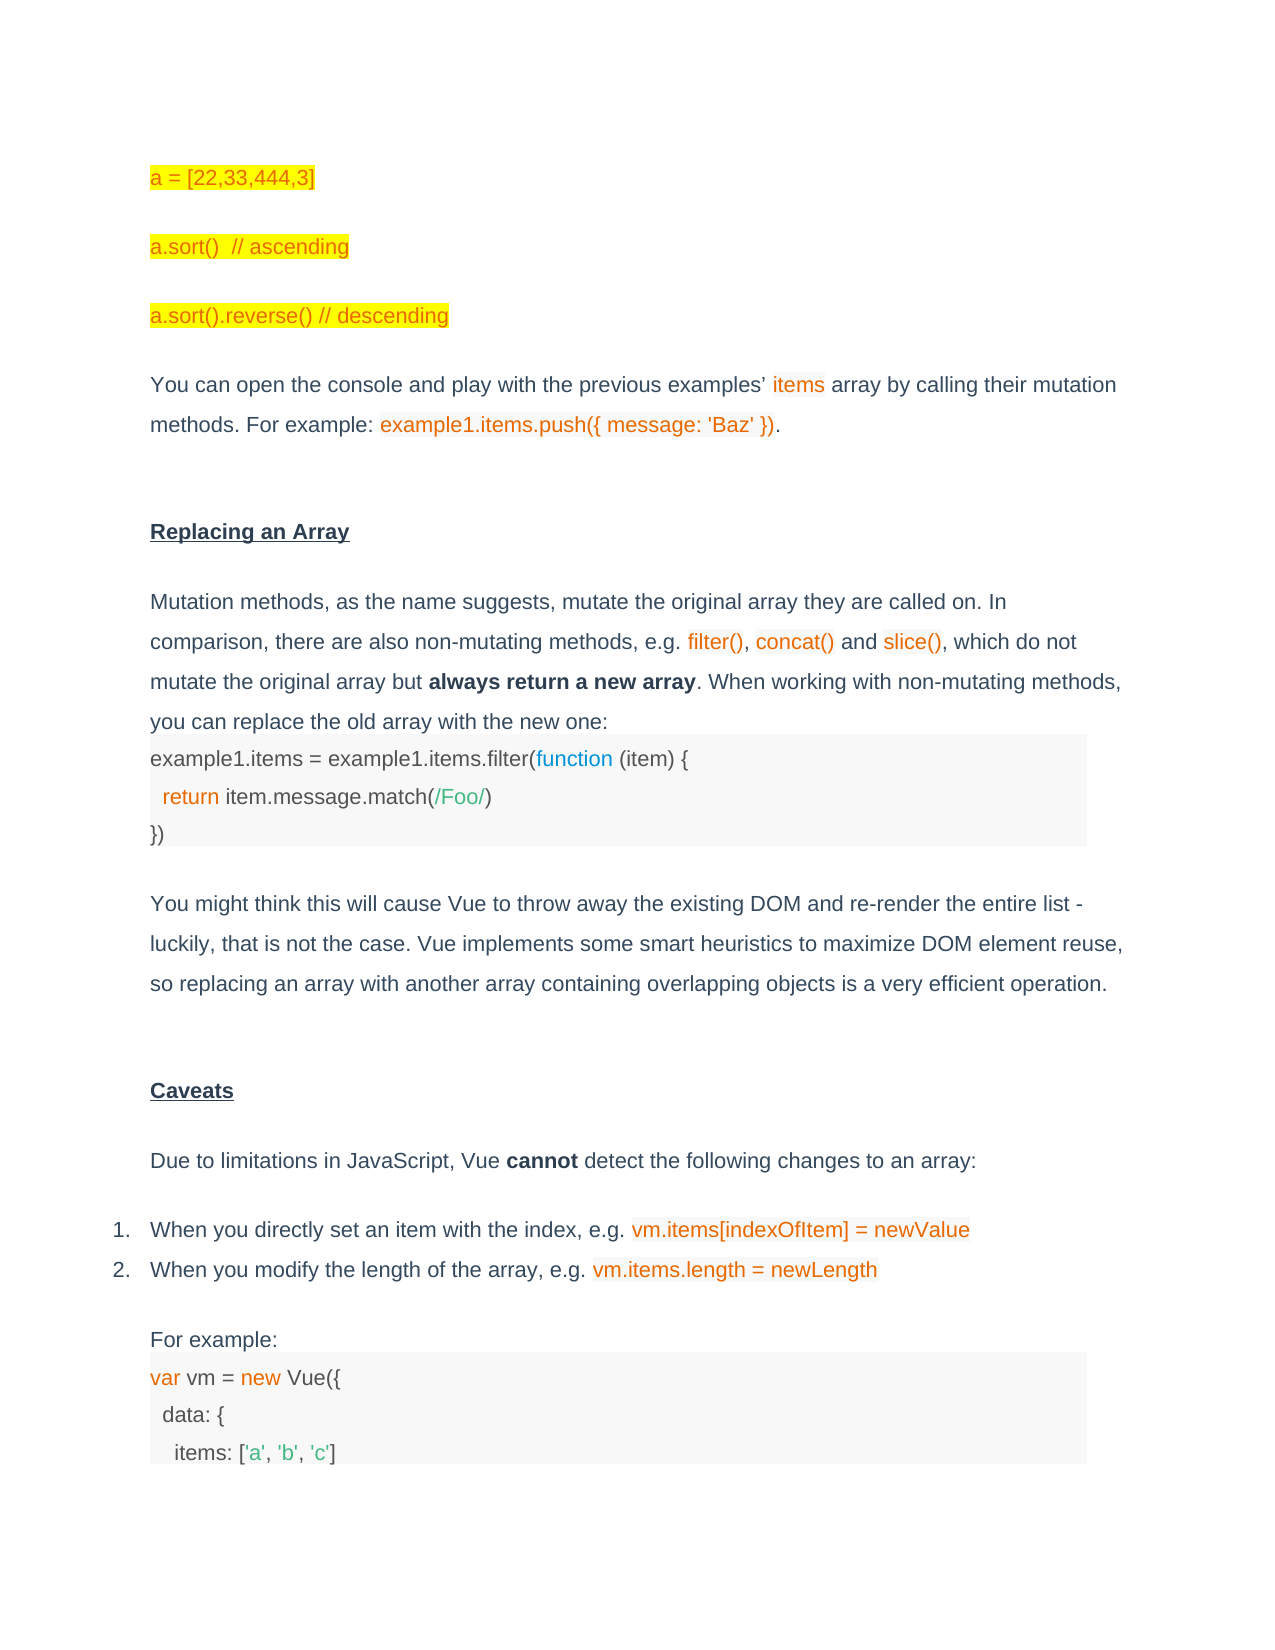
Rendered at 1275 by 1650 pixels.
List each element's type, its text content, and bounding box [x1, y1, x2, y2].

text a.sort().reverse() // descending [150, 288, 1125, 328]
text You can open the console and play with the previous examples’ items array by calling their mutation methods. For example: example1.items.push({ message: 'Baz' }). [150, 357, 1125, 437]
text Due to limitations in JavaScript, Vue cannot detect the following changes to an array: [150, 1133, 1125, 1173]
list When you modify the length of the array, e.g. vm.items.length = newLength [112, 1242, 1125, 1282]
text a = [22,33,444,3] [150, 150, 1125, 190]
text Mutation methods, as the name suggests, mutate the original array they are called on. In comparison, there are also non-mutating methods, e.g. filter(), concat() and slice(), which do not mutate the original array but always return a new array. When working with non-mutating methods, you can replace the old array with the new one: [150, 574, 1125, 734]
text Replacing an Array [150, 519, 1125, 544]
text For example: [150, 1312, 1125, 1352]
text You might think this will cause Vue to throw away the existing DOM and re-render the entire list - luckily, that is not the case. Vue implements some smart heuristics to maximize DOM element reuse, so replacing an array with another array containing overlapping objects is a very efficient operation. [150, 876, 1125, 996]
list When you directly set an item with the index, e.g. vm.items[indexOfItem] = newValue [112, 1202, 1125, 1242]
text Caveats [150, 1078, 1125, 1103]
text a.sort() // ascending [150, 219, 1125, 259]
